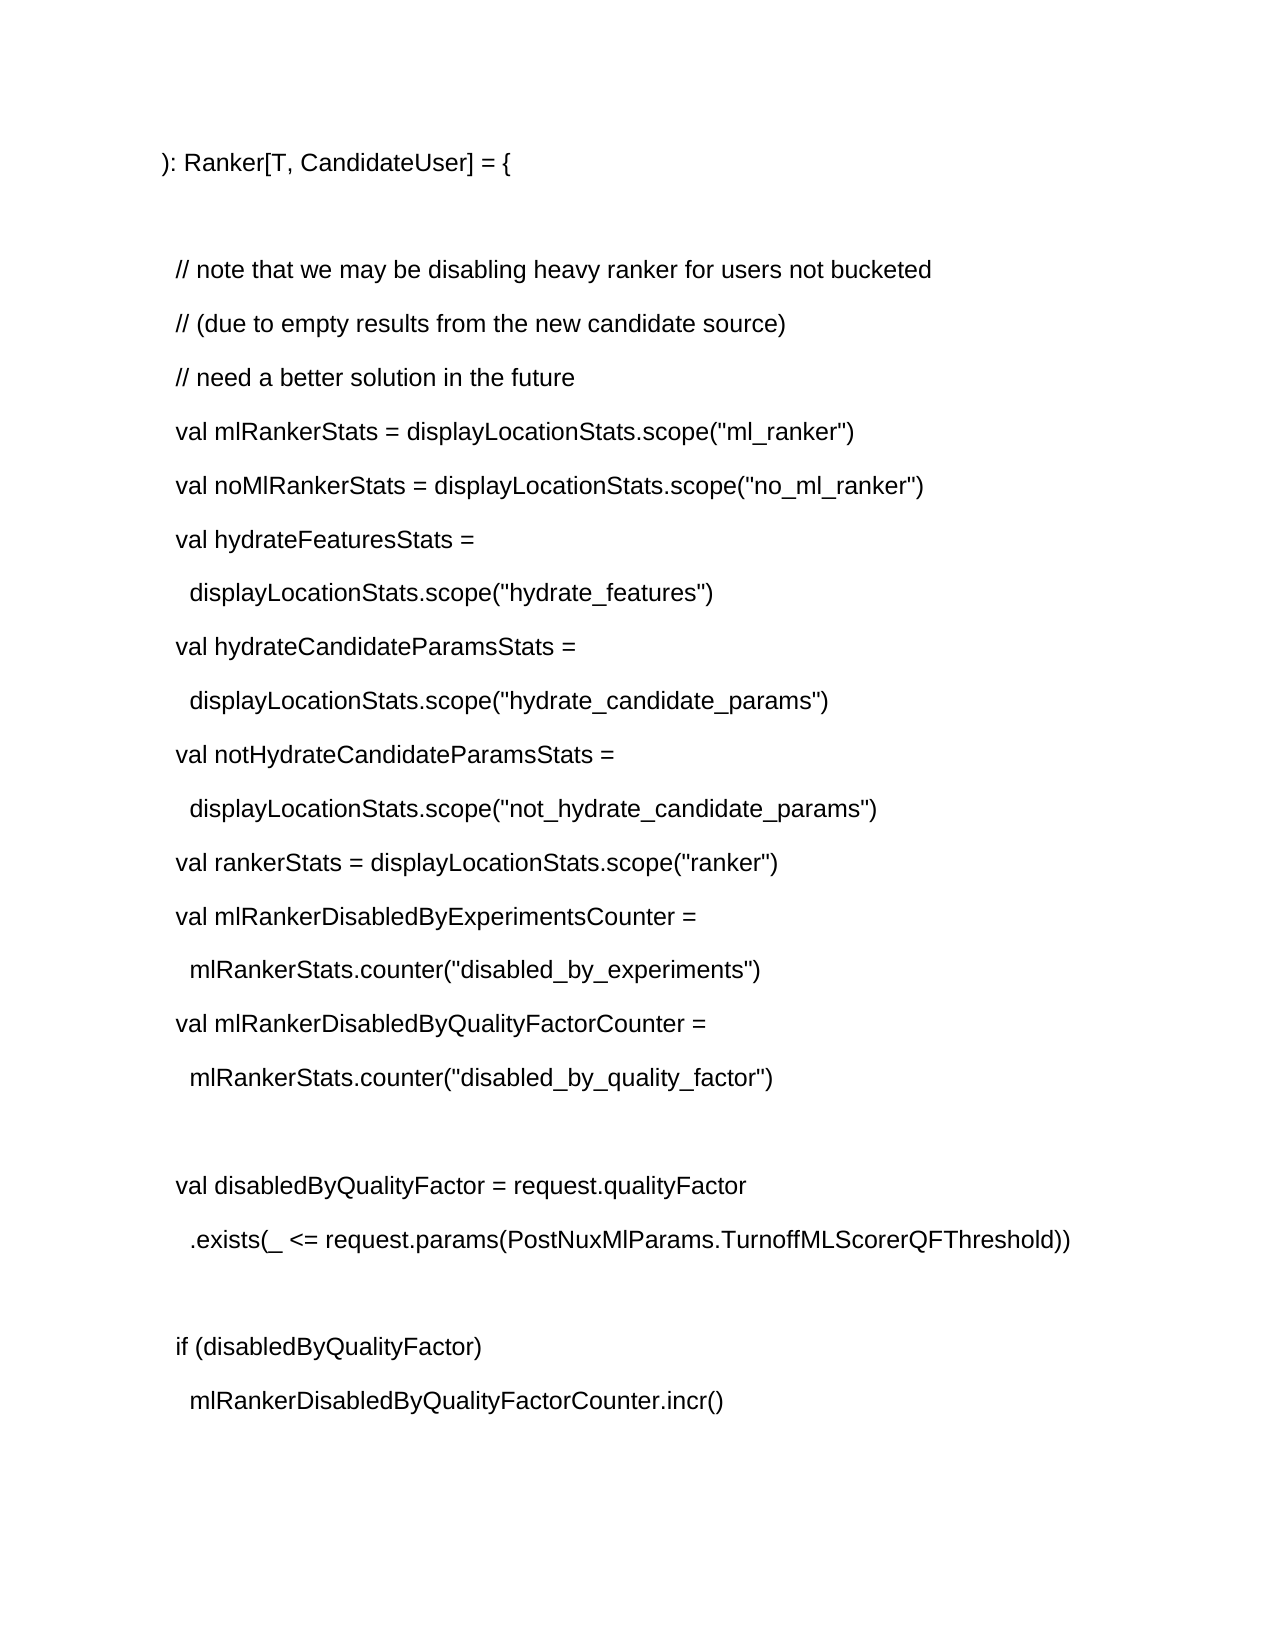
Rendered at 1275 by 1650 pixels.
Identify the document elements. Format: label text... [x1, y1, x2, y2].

text val notHydrateCandidateParamsStats = [148, 740, 1127, 769]
text ): Ranker[T, CandidateUser] = { [148, 148, 1127, 176]
text mlRankerDisabledByQualityFactorCounter.incr() [148, 1386, 1127, 1415]
text mlRankerStats.counter("disabled_by_experiments") [148, 955, 1127, 984]
text mlRankerStats.counter("disabled_by_quality_factor") [148, 1063, 1127, 1092]
text .exists(_ <= request.params(PostNuxMlParams.TurnoffMLScorerQFThreshold)) [148, 1225, 1127, 1253]
text val mlRankerDisabledByExperimentsCounter = [148, 902, 1127, 930]
text // need a better solution in the future [148, 363, 1127, 392]
text if (disabledByQualityFactor) [148, 1332, 1127, 1361]
text val hydrateFeaturesStats = [148, 524, 1127, 553]
text val mlRankerDisabledByQualityFactorCounter = [148, 1009, 1127, 1038]
text displayLocationStats.scope("not_hydrate_candidate_params") [148, 794, 1127, 823]
text displayLocationStats.scope("hydrate_features") [148, 578, 1127, 607]
text // note that we may be disabling heavy ranker for users not bucketed [148, 255, 1127, 284]
text val rankerStats = displayLocationStats.scope("ranker") [148, 848, 1127, 876]
text val disabledByQualityFactor = request.qualityFactor [148, 1171, 1127, 1199]
text displayLocationStats.scope("hydrate_candidate_params") [148, 686, 1127, 715]
text // (due to empty results from the new candidate source) [148, 309, 1127, 338]
text val hydrateCandidateParamsStats = [148, 632, 1127, 661]
text val mlRankerStats = displayLocationStats.scope("ml_ranker") [148, 417, 1127, 446]
text val noMlRankerStats = displayLocationStats.scope("no_ml_ranker") [148, 471, 1127, 499]
